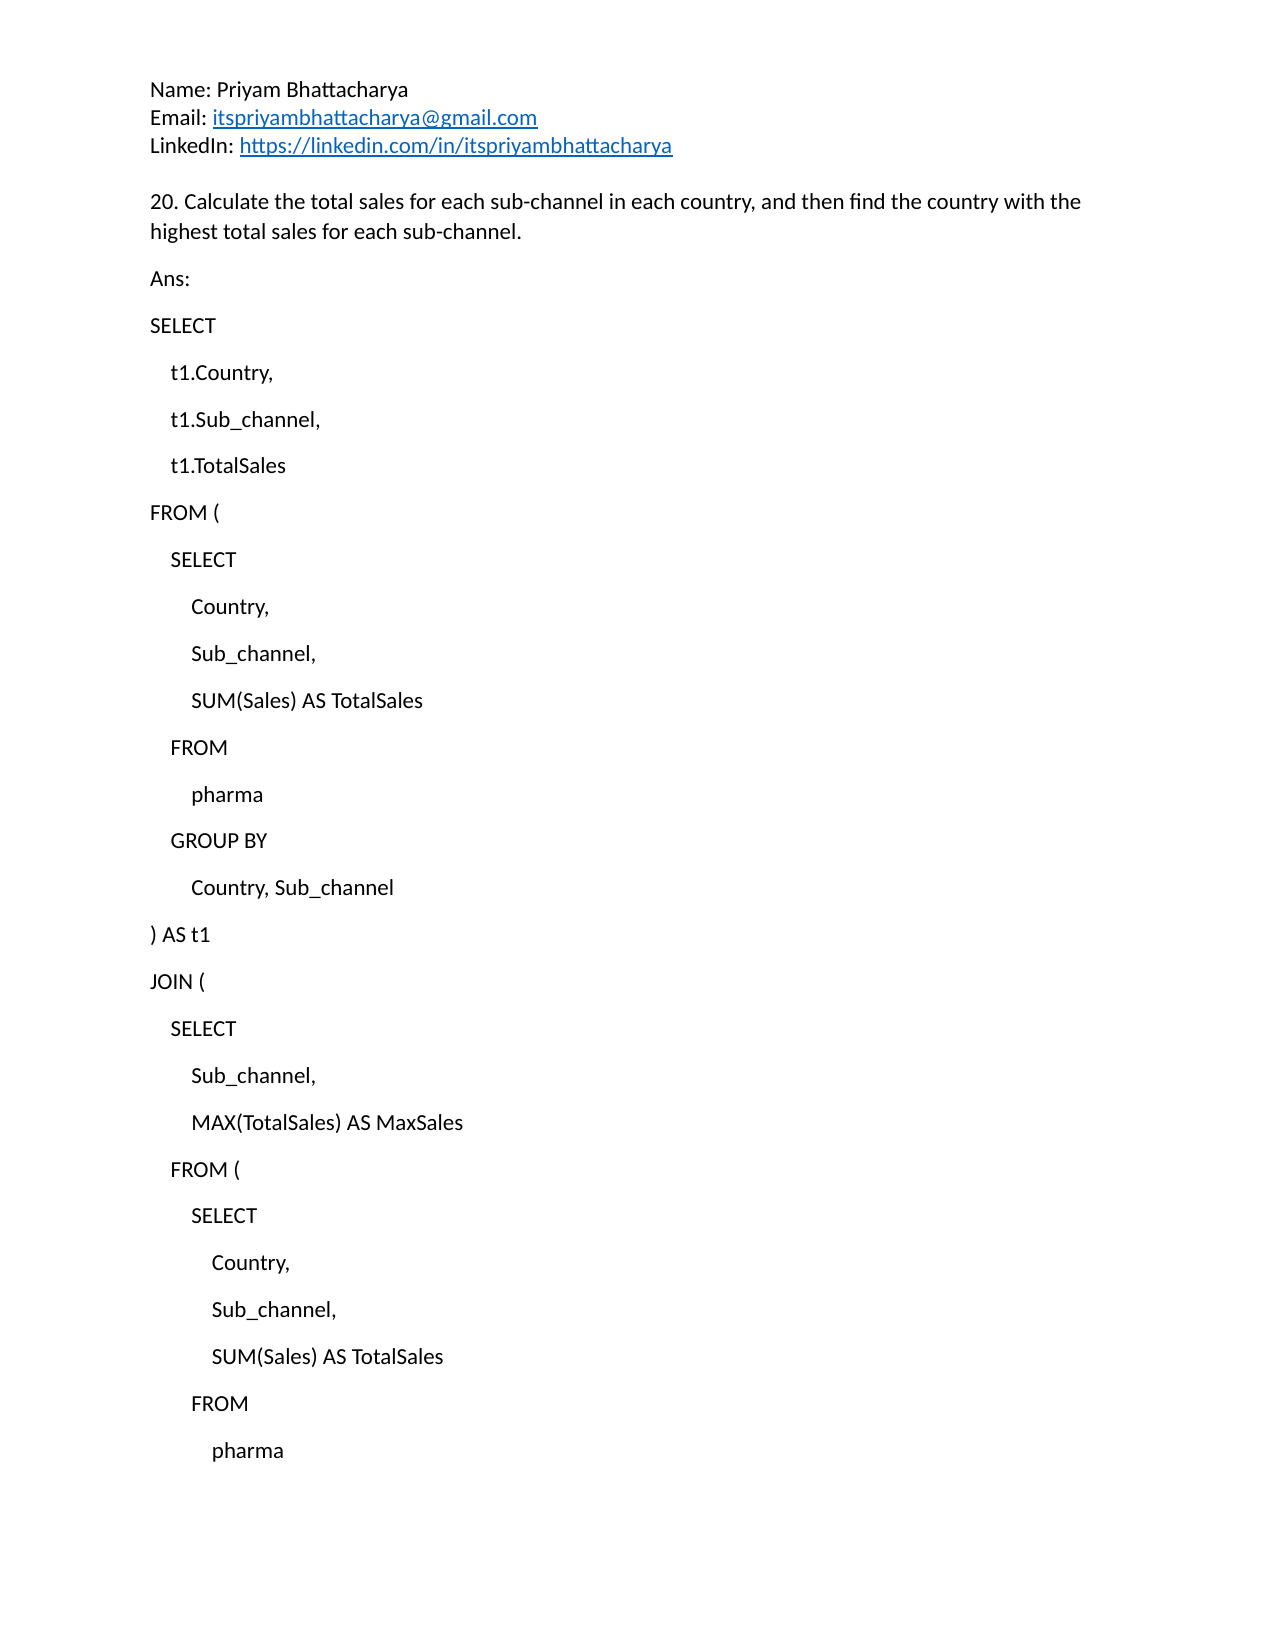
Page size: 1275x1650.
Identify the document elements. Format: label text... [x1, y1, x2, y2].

text Sub_channel, [150, 639, 1125, 667]
text Ans: [150, 264, 1125, 292]
text MAX(TotalSales) AS MaxSales [150, 1108, 1125, 1136]
text SELECT [150, 1202, 1125, 1230]
text GROUP BY [150, 827, 1125, 855]
text FROM [150, 1389, 1125, 1417]
text Sub_channel, [150, 1061, 1125, 1089]
text JOIN ( [150, 967, 1125, 995]
text t1.Country, [150, 358, 1125, 386]
text 20. Calculate the total sales for each sub-channel in each country, and then find the country with the highest total sales for each sub-channel. [150, 187, 1125, 245]
text FROM [150, 733, 1125, 761]
text FROM ( [150, 1155, 1125, 1183]
text SELECT [150, 1014, 1125, 1042]
text SELECT [150, 311, 1125, 339]
text Country, [150, 592, 1125, 620]
text SELECT [150, 545, 1125, 573]
text t1.TotalSales [150, 452, 1125, 480]
text ) AS t1 [150, 920, 1125, 948]
text Country, Sub_channel [150, 873, 1125, 902]
text Sub_channel, [150, 1295, 1125, 1323]
text FROM ( [150, 498, 1125, 527]
text Country, [150, 1248, 1125, 1277]
text pharma [150, 780, 1125, 808]
text t1.Sub_channel, [150, 405, 1125, 433]
text pharma [150, 1436, 1125, 1464]
text SUM(Sales) AS TotalSales [150, 686, 1125, 714]
text SUM(Sales) AS TotalSales [150, 1342, 1125, 1370]
